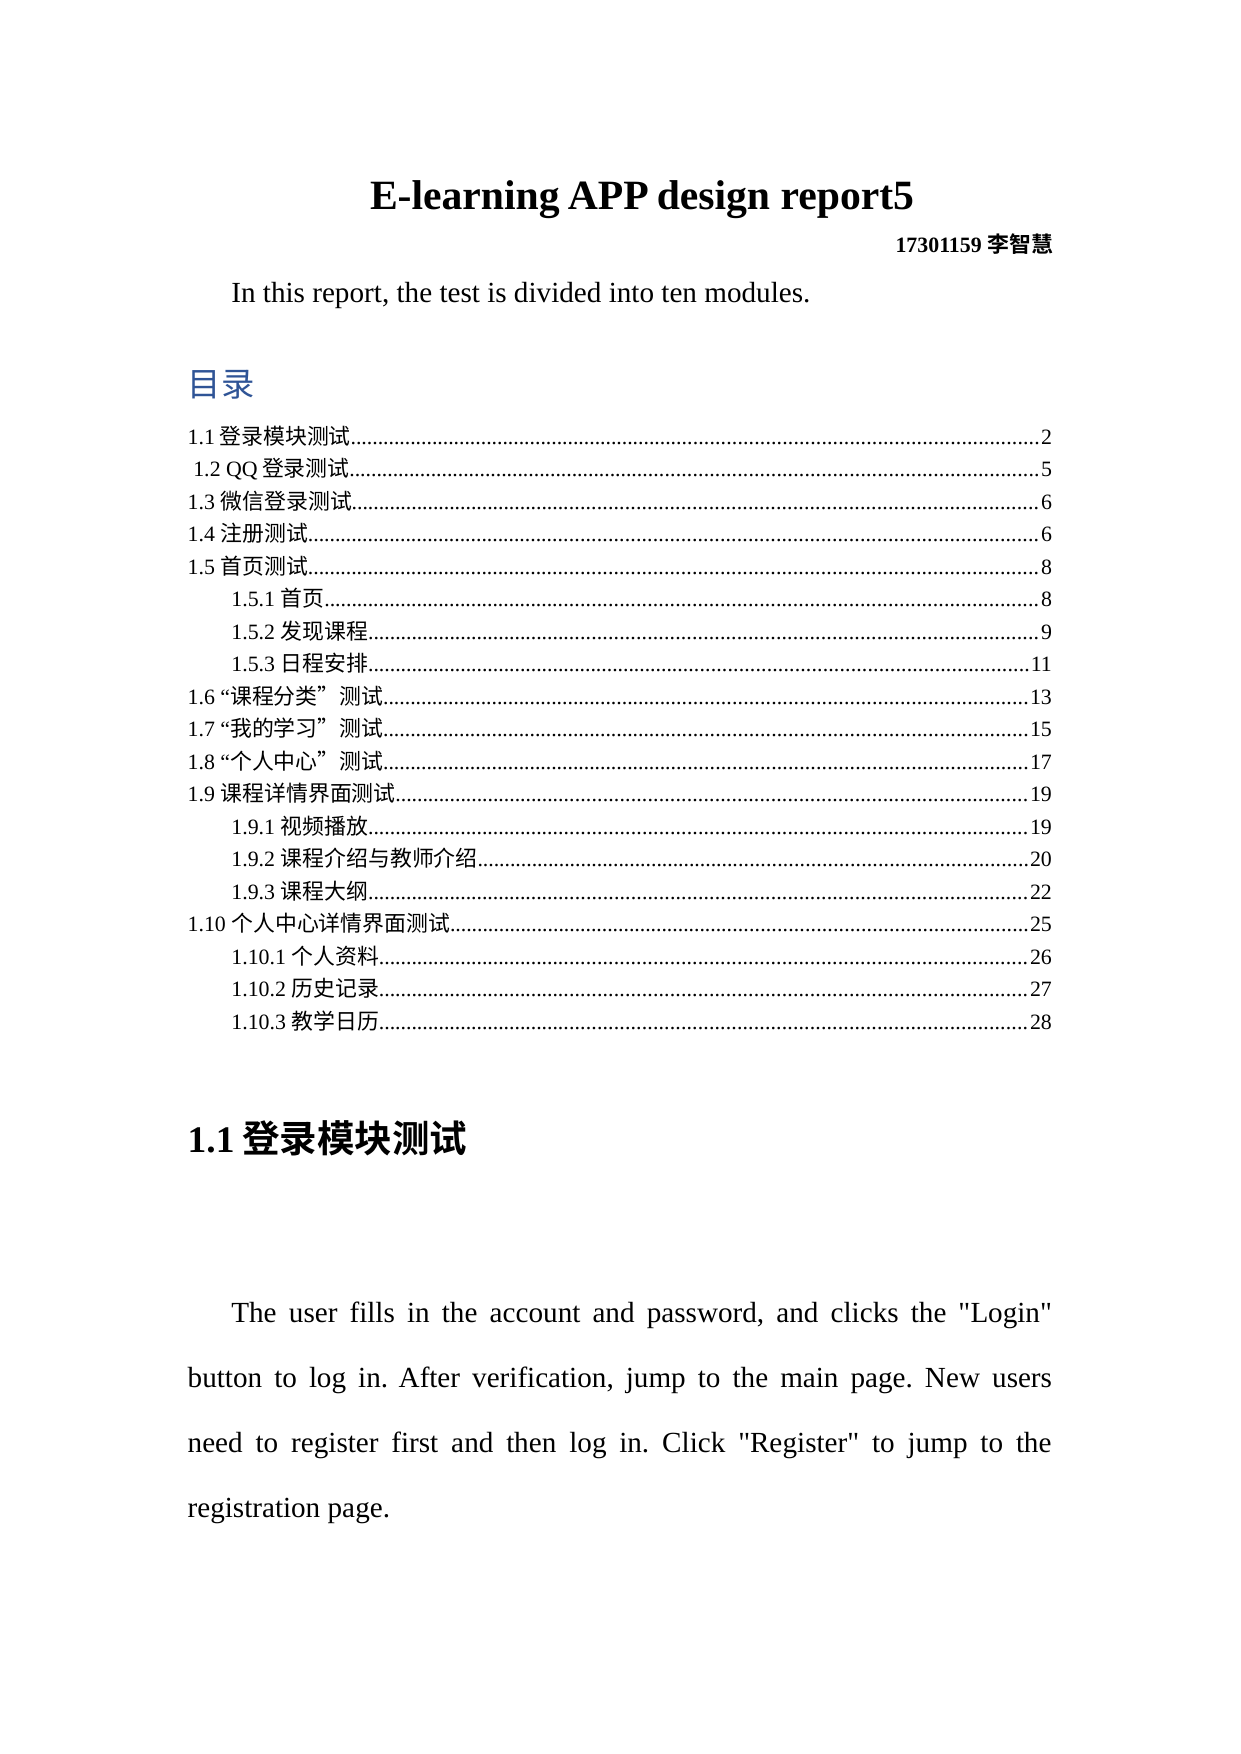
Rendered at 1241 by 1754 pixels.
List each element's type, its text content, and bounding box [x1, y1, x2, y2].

text 17301159 李智慧 [187, 227, 1053, 259]
text E-learning APP design report5 [187, 162, 1053, 227]
text The user fills in the account and password, and clicks the "Login" button to log in. After verification, jump to the main page. New users need to register first and then log in. Click "Register" to jump to the registration page. [187, 1279, 1053, 1539]
text In this report, the test is divided into ten modules. [187, 259, 1053, 324]
subtitle 1.1登录模块测试 [187, 1104, 1053, 1169]
